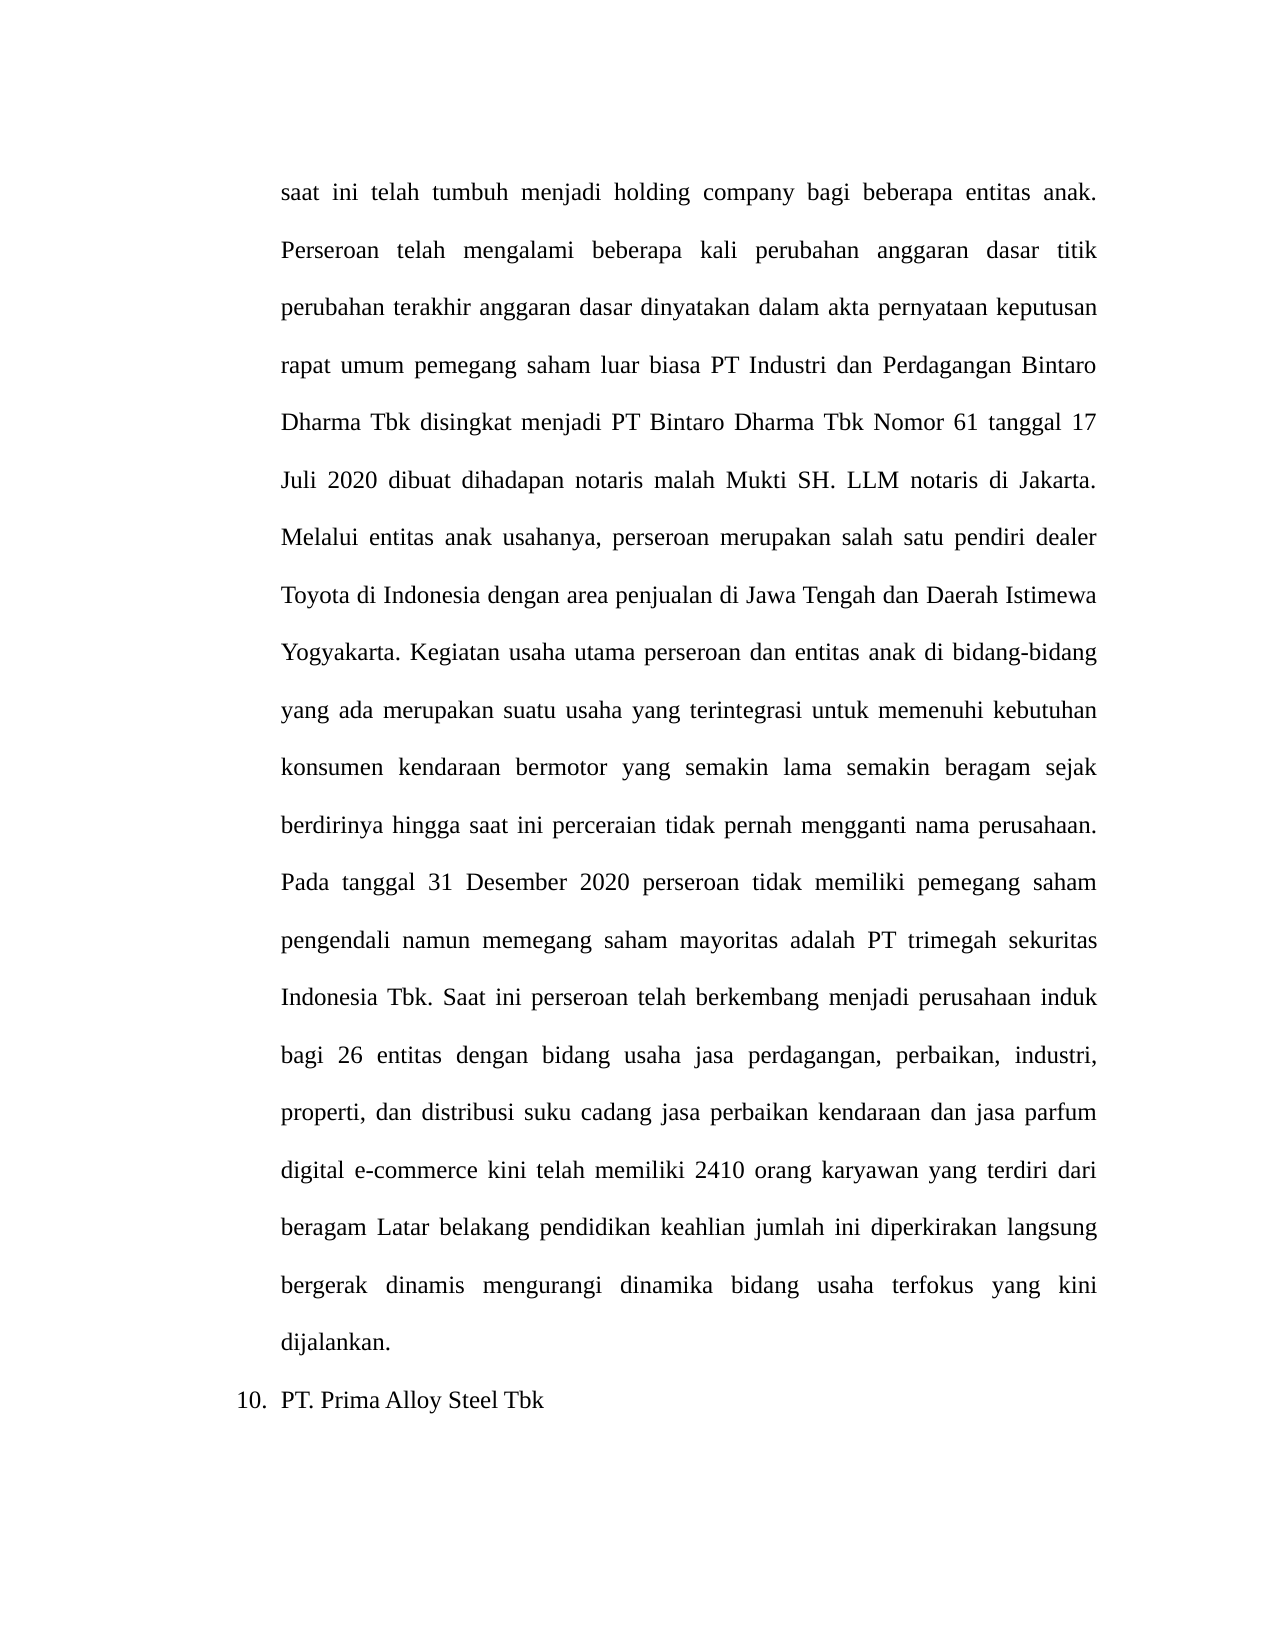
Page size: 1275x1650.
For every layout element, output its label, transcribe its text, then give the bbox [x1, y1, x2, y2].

list PT. Prima Alloy Steel Tbk [236, 1385, 1098, 1413]
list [281, 177, 1098, 1356]
